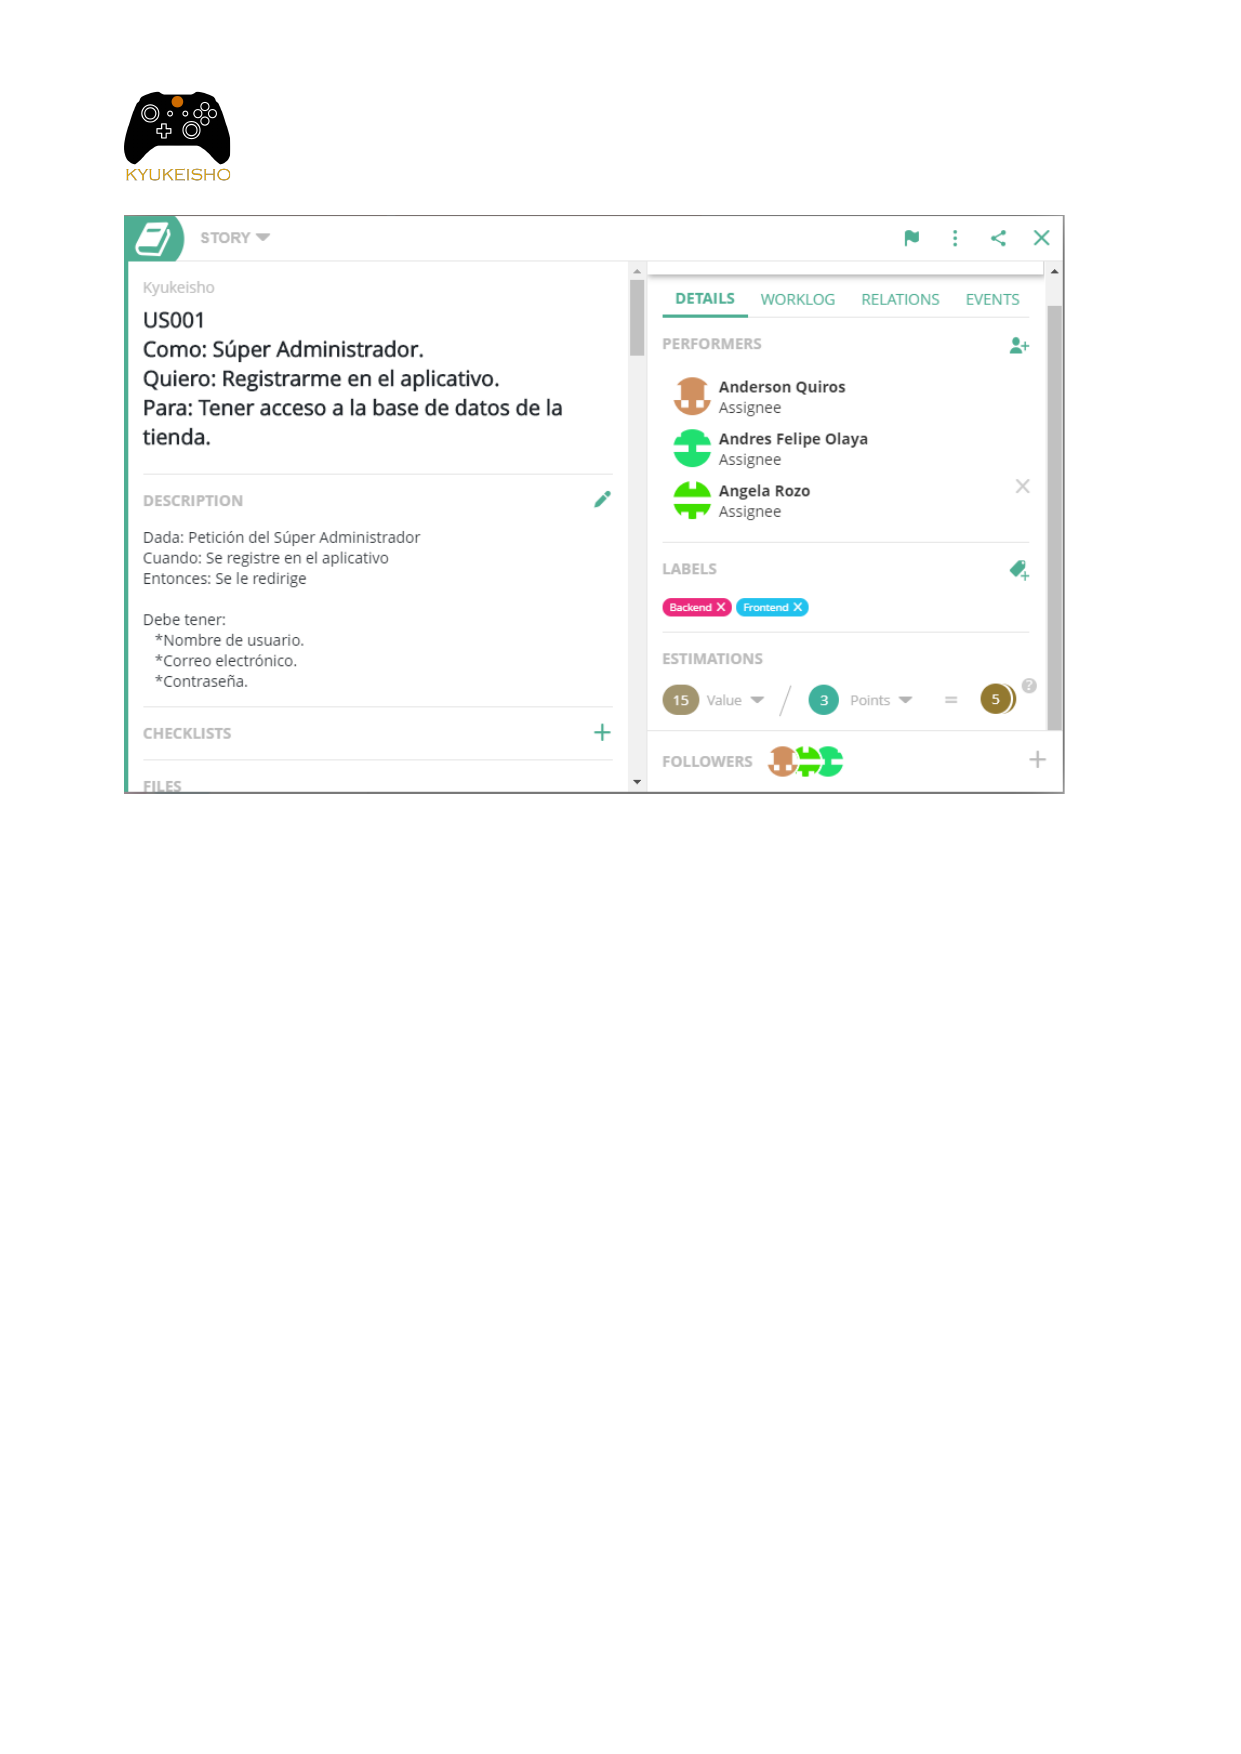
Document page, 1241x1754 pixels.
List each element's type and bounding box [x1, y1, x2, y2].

picture [124, 215, 1065, 794]
picture [124, 75, 231, 182]
